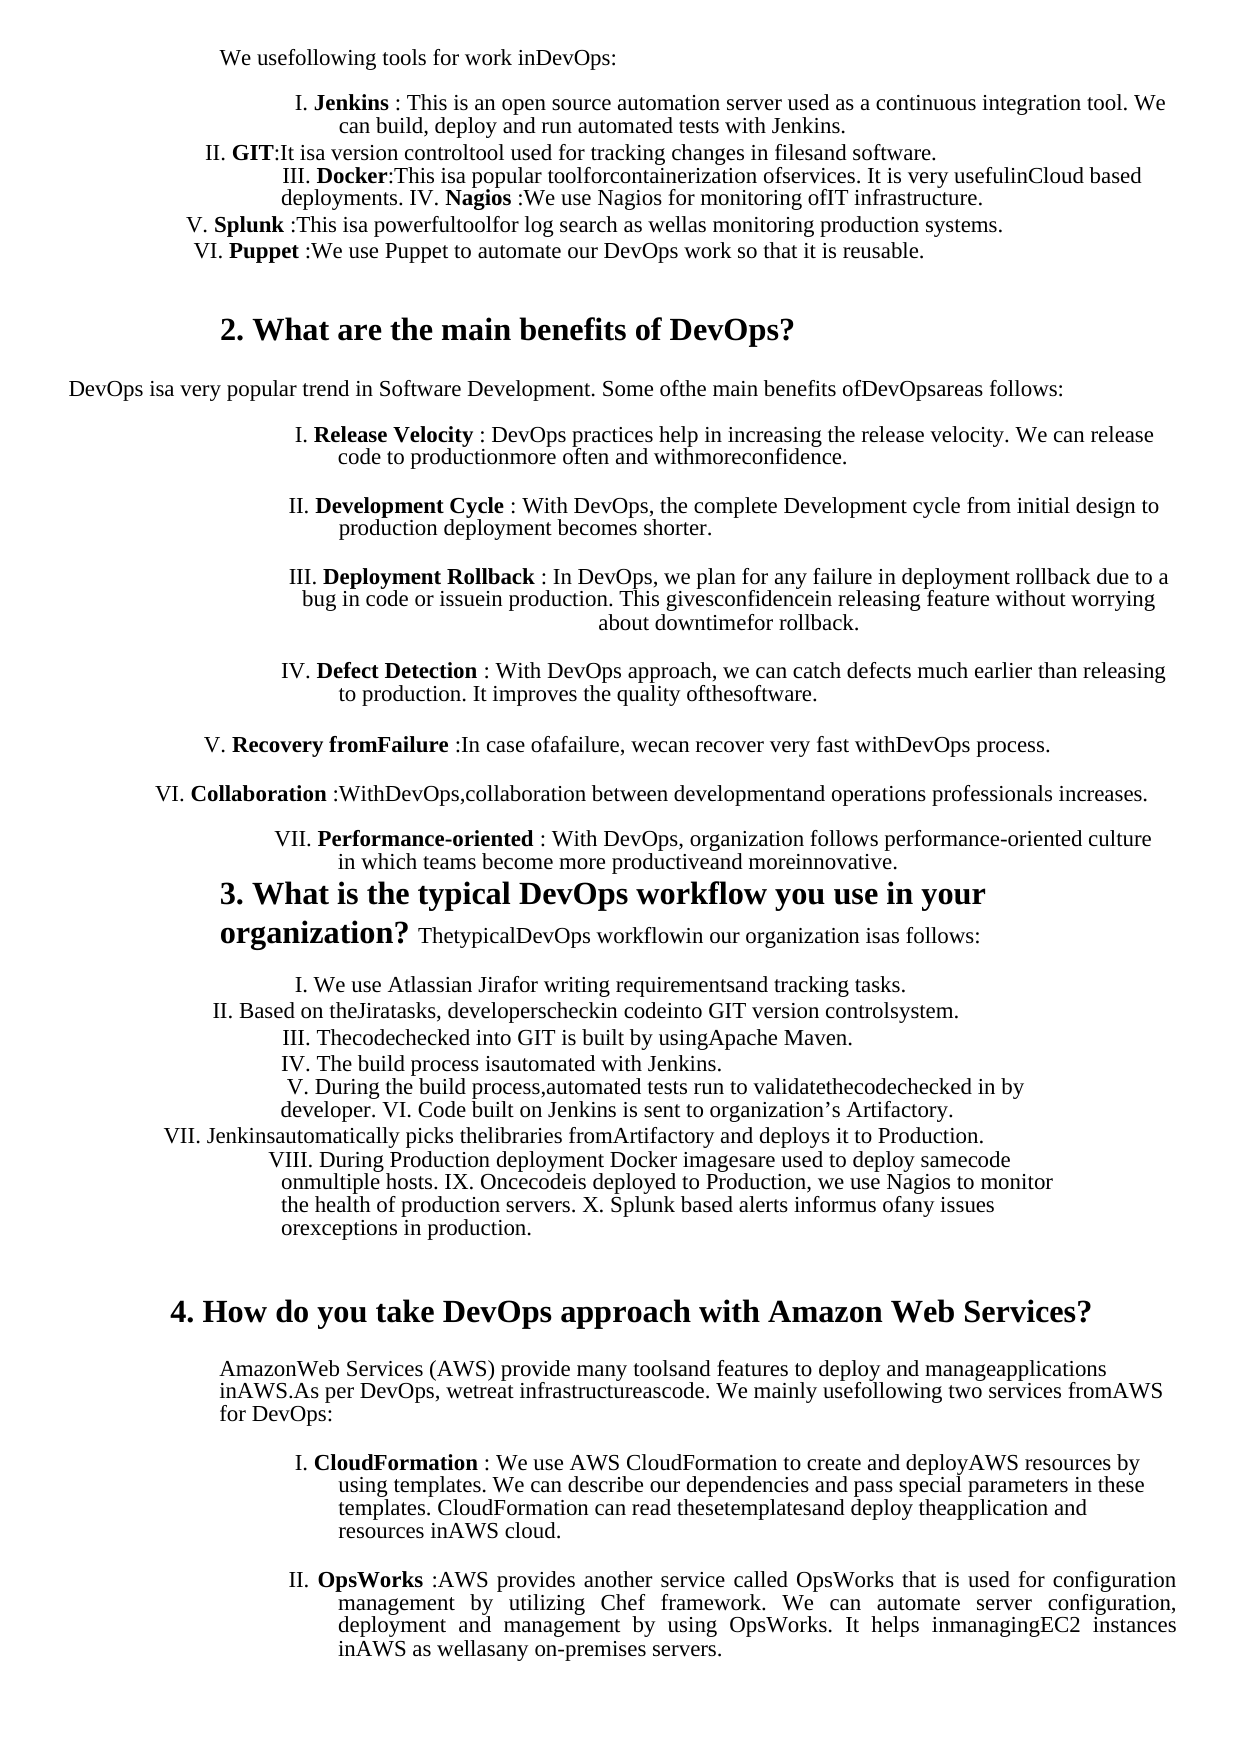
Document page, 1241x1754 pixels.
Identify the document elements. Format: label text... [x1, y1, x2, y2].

text II. Based on theJiratasks, developerscheckin codeinto GIT version controlsystem. [0, 997, 960, 1024]
text III. Deployment Rollback : In DevOps, we plan for any failure in deployment rollback due to a bug in code or issuein production. This givesconfidencein releasing feature without worrying about downtimefor rollback. [282, 566, 1176, 635]
text VII. Jenkinsautomatically picks thelibraries fromArtifactory and deploys it to Production. [0, 1122, 985, 1149]
text V. During the build process,automated tests run to validatethecodechecked in by developer. VI. Code built on Jenkins is sent to organization’s Artifactory. [280, 1076, 1029, 1122]
text III. Thecodechecked into GIT is built by usingApache Maven. [282, 1024, 1183, 1050]
text I. CloudFormation : We use AWS CloudFormation to create and deployAWS resources by using templates. We can describe our dependencies and pass special parameters in these templates. CloudFormation can read thesetemplatesand deploy theapplication and resources inAWS cloud. [294, 1452, 1177, 1544]
text We usefollowing tools for work inDevOps: [219, 44, 1183, 70]
text V. Recovery fromFailure :In case ofafailure, wecan recover very fast withDevOps process. [0, 731, 1051, 758]
text DevOps isa very popular trend in Software Development. Some ofthe main benefits ofDevOpsareas follows: [0, 375, 1065, 401]
text VIII. During Production deployment Docker imagesare used to deploy samecode onmultiple hosts. IX. Oncecodeis deployed to Production, we use Nagios to monitor the health of production servers. X. Splunk based alerts informus ofany issues orexceptions in production. [268, 1149, 1075, 1241]
text III. Docker:This isa popular toolforcontainerization ofservices. It is very usefulinCloud based deployments. IV. Nagios :We use Nagios for monitoring ofIT infrastructure. [281, 165, 1155, 211]
text IV. Defect Detection : With DevOps approach, we can catch defects much earlier than releasing to production. It improves the quality ofthesoftware. [281, 660, 1173, 706]
text II. Development Cycle : With DevOps, the complete Development cycle from initial design to production deployment becomes shorter. [288, 495, 1178, 541]
text 2. What are the main benefits of DevOps? [220, 310, 1183, 347]
text I. Release Velocity : DevOps practices help in increasing the release velocity. We can release code to productionmore often and withmoreconfidence. [294, 424, 1175, 469]
text I. Jenkins : This is an open source automation server used as a continuous integration tool. We can build, deploy and run automated tests with Jenkins. [294, 92, 1173, 138]
text II. OpsWorks :AWS provides another service called OpsWorks that is used for configuration management by utilizing Chef framework. We can automate server configuration, deployment and management by using OpsWorks. It helps inmanagingEC2 instances inAWS as wellasany on-premises servers. [288, 1569, 1178, 1661]
text VII. Performance-oriented : With DevOps, organization follows performance-oriented culture in which teams become more productiveand moreinnovative. [274, 828, 1175, 874]
text VI. Puppet :We use Puppet to automate our DevOps work so that it is reusable. [0, 237, 925, 264]
text 3. What is the typical DevOps workflow you use in your organization? ThetypicalDevOps workflowin our organization isas follows: [219, 874, 1137, 950]
text 4. How do you take DevOps approach with Amazon Web Services? [0, 1292, 1093, 1329]
text VI. Collaboration :WithDevOps,collaboration between developmentand operations professionals increases. [0, 780, 1149, 806]
text AmazonWeb Services (AWS) provide many toolsand features to deploy and manageapplications inAWS.As per DevOps, wetreat infrastructureascode. We mainly usefollowing two services fromAWS for DevOps: [219, 1358, 1168, 1427]
text V. Splunk :This isa powerfultoolfor log search as wellas monitoring production systems. [0, 211, 1004, 237]
text IV. The build process isautomated with Jenkins. [281, 1050, 1183, 1076]
text II. GIT:It isa version controltool used for tracking changes in filesand software. [0, 138, 938, 165]
text I. We use Atlassian Jirafor writing requirementsand tracking tasks. [294, 971, 1183, 997]
